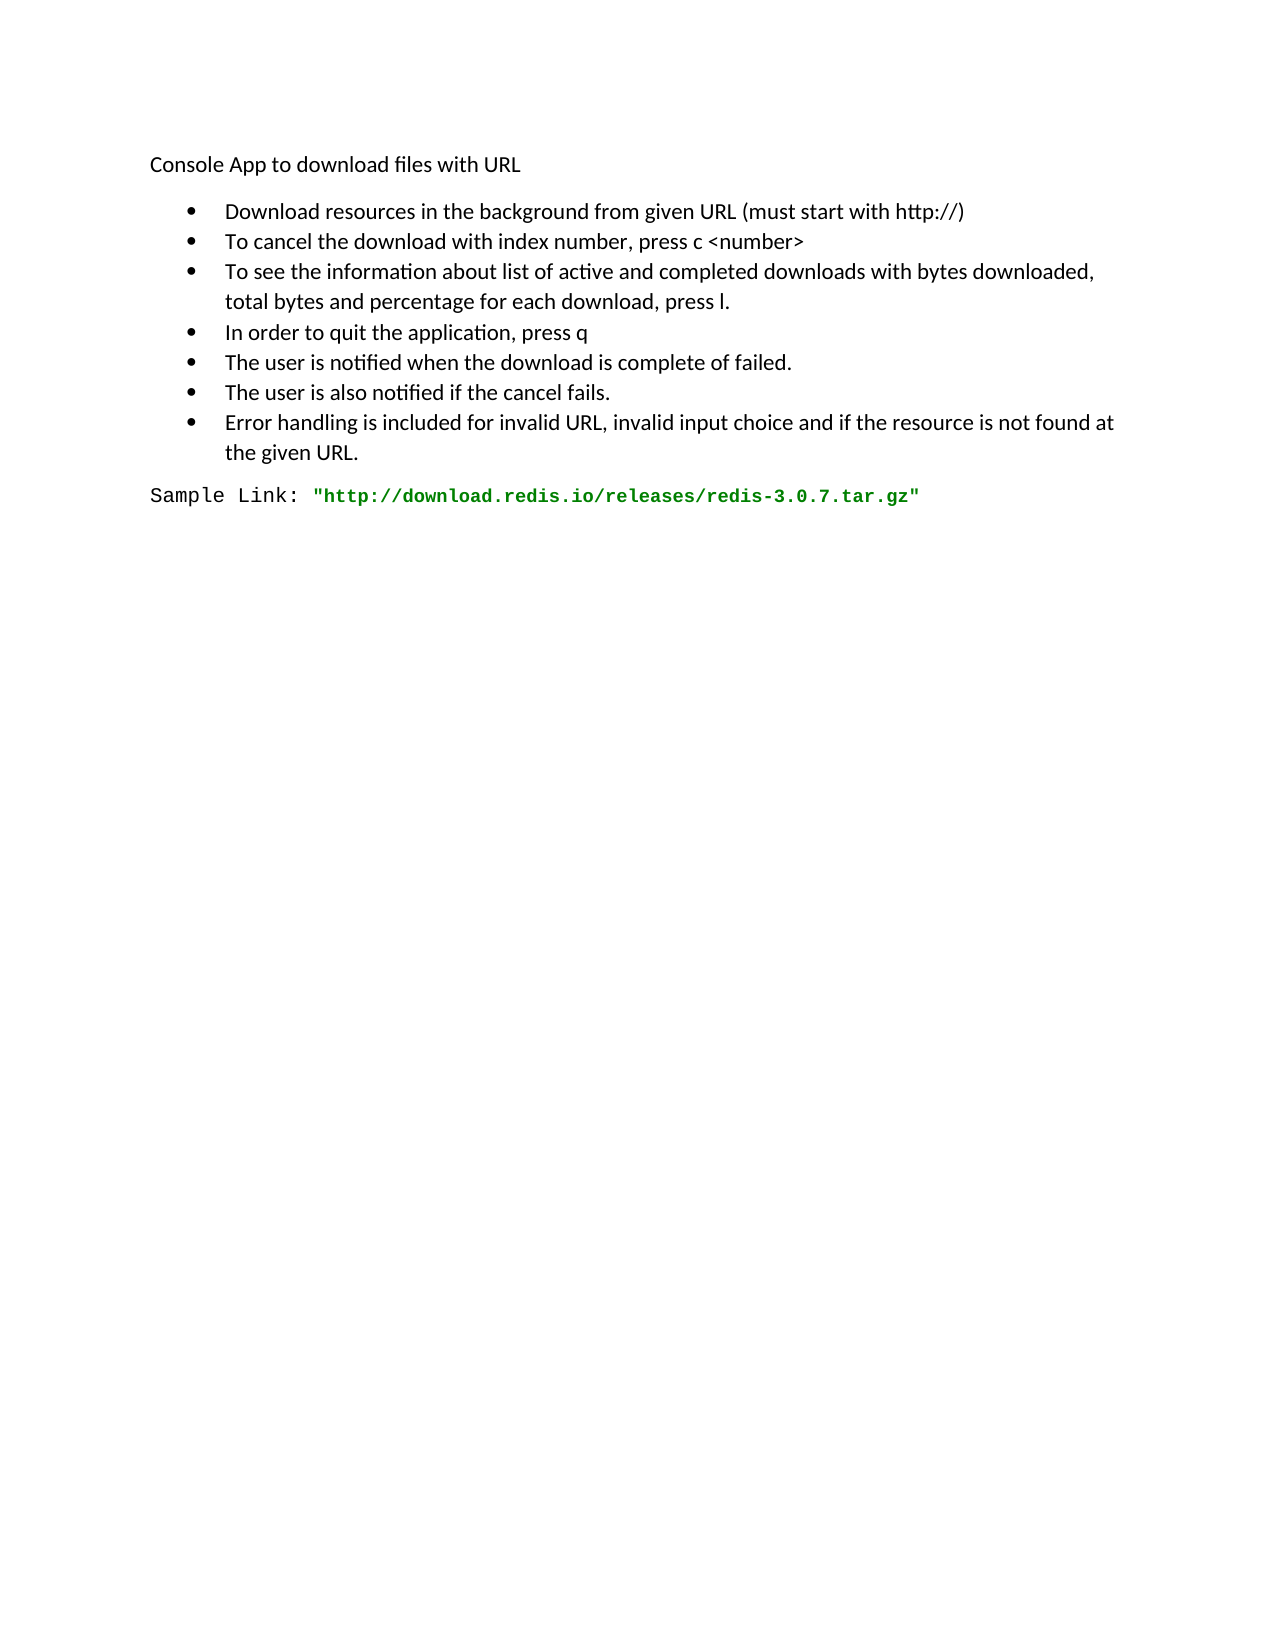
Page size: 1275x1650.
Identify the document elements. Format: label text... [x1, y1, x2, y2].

list Error handling is included for invalid URL, invalid input choice and if the resource is not found at the given URL. [187, 408, 1125, 467]
text Sample Link: "http://download.redis.io/releases/redis-3.0.7.tar.gz" [150, 485, 1125, 509]
list To cancel the download with index number, press c <number> [187, 227, 1125, 255]
list The user is also notified if the cancel fails. [187, 378, 1125, 406]
text Console App to download files with URL [150, 150, 1125, 178]
list To see the information about list of active and completed downloads with bytes downloaded, total bytes and percentage for each download, press l. [187, 257, 1125, 316]
list The user is notified when the download is complete of failed. [187, 348, 1125, 376]
list Download resources in the background from given URL (must start with http://) [187, 197, 1125, 225]
list In order to quit the application, press q [187, 318, 1125, 346]
